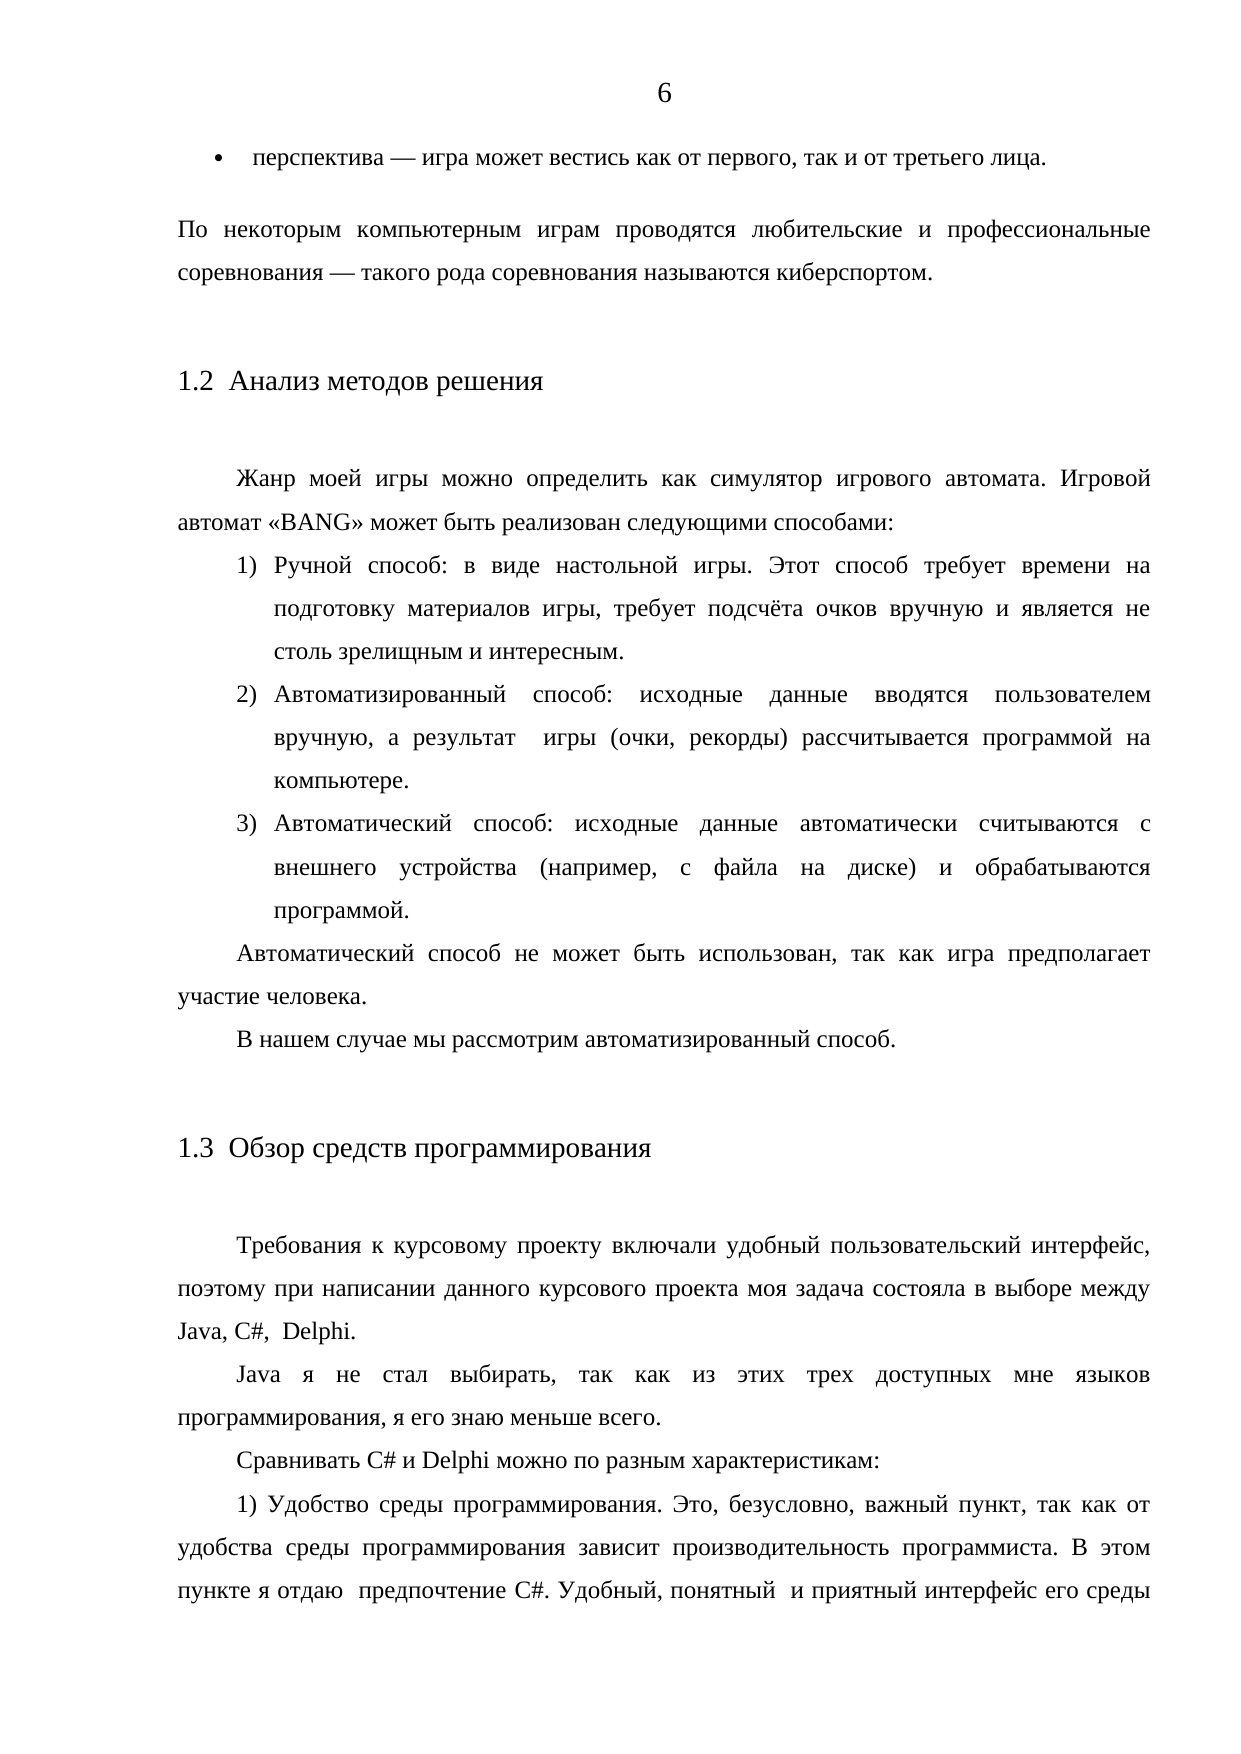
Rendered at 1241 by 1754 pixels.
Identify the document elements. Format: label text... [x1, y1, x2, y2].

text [177, 1489, 1152, 1604]
text Требования к курсовому проекту включали удобный пользовательский интерфейс, поэтому при написании данного курсового проекта моя задача состояла в выборе между Java, C#, Delphi. [177, 1230, 1152, 1345]
text Java я не стал выбирать, так как из этих трех доступных мне языков программирования, я его знаю меньше всего. [177, 1359, 1152, 1431]
list Автоматический способ: исходные данные автоматически считываются с внешнего устройства (например, с файла на диске) и обрабатываются программой. [236, 808, 1152, 923]
text В нашем случае мы рассмотрим автоматизированный способ. [177, 1024, 1152, 1053]
list Автоматизированный способ: исходные данные вводятся пользователем вручную, а результат игры (очки, рекорды) рассчитывается программой на компьютере. [236, 679, 1152, 794]
text Сравнивать C# и Delphi можно по разным характеристикам: [177, 1446, 1152, 1474]
subtitle 1.3 Обзор средств программирования [177, 1130, 1152, 1163]
text Жанр моей игры можно определить как симулятор игрового автомата. Игровой автомат «BANG» может быть реализован следующими способами: [177, 463, 1152, 535]
text По некоторым компьютерным играм проводятся любительские и профессиональные соревнования — такого рода соревнования называются киберспортом. [177, 214, 1152, 286]
subtitle 1.2 Анализ методов решения [177, 363, 1152, 397]
list перспектива — игра может вестись как от первого, так и от третьего лица. [215, 142, 1152, 171]
list Ручной способ: в виде настольной игры. Этот способ требует времени на подготовку материалов игры, требует подсчёта очков вручную и является не столь зрелищным и интересным. [236, 550, 1152, 665]
text Автоматический способ не может быть использован, так как игра предполагает участие человека. [177, 938, 1152, 1010]
